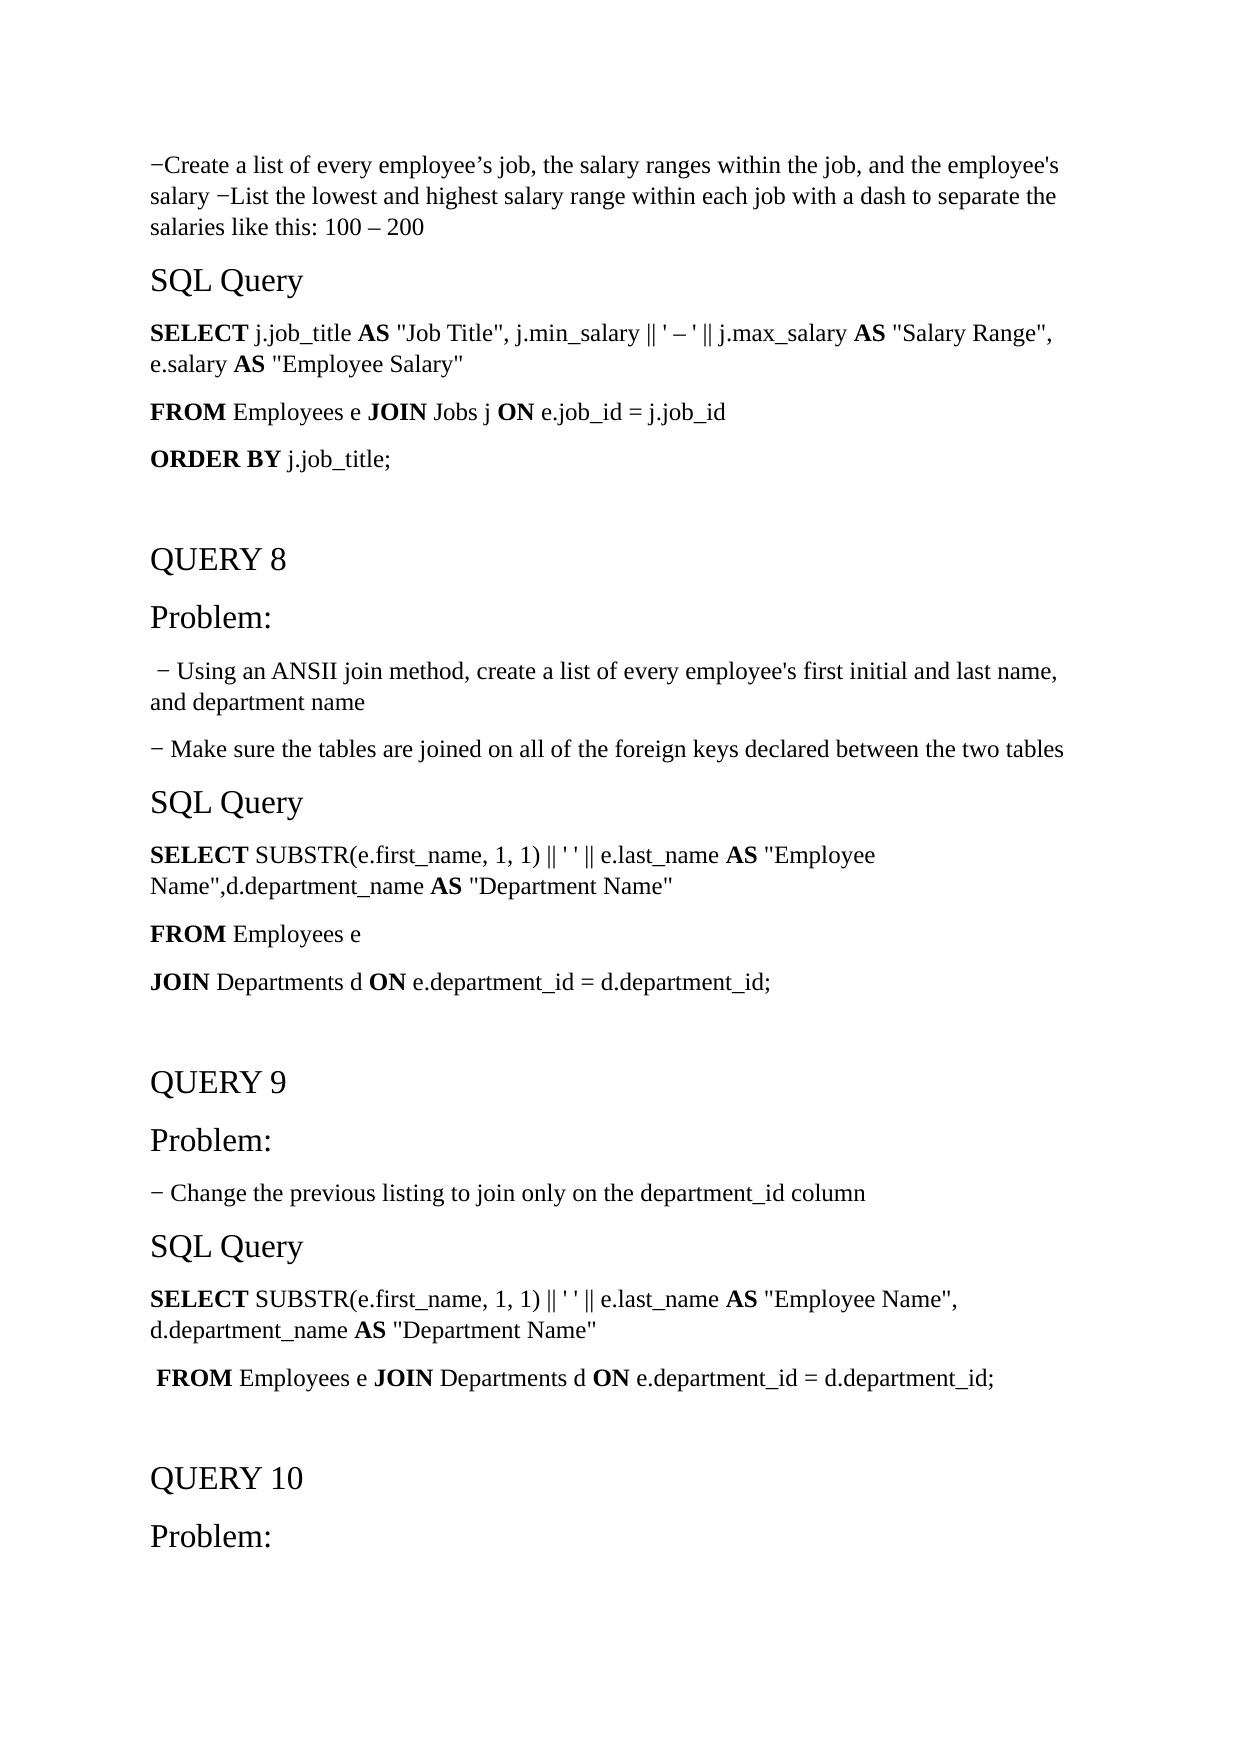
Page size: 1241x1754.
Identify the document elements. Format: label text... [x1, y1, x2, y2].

text FROM Employees e [150, 919, 1090, 948]
text Problem: [150, 1120, 1090, 1158]
text SELECT SUBSTR(e.first_name, 1, 1) || ' ' || e.last_name AS "Employee Name",d.department_name AS "Department Name" [150, 840, 1090, 900]
text ORDER BY j.job_title; [150, 444, 1090, 473]
text SQL Query [150, 1226, 1090, 1264]
text SQL Query [150, 260, 1090, 298]
text Problem: [150, 598, 1090, 636]
text QUERY 8 [150, 540, 1090, 578]
text − Make sure the tables are joined on all of the foreign keys declared between the two tables [150, 734, 1090, 763]
text FROM Employees e JOIN Jobs j ON e.job_id = j.job_id [150, 397, 1090, 425]
text − Change the previous listing to join only on the department_id column [150, 1178, 1090, 1207]
text SQL Query [150, 782, 1090, 821]
text FROM Employees e JOIN Departments d ON e.department_id = d.department_id; [150, 1363, 1090, 1391]
text QUERY 9 [150, 1062, 1090, 1100]
text JOIN Departments d ON e.department_id = d.department_id; [150, 967, 1090, 995]
text − Using an ANSII join method, create a list of every employee's first initial and last name, and department name [150, 656, 1090, 716]
text SELECT j.job_title AS "Job Title", j.min_salary || ' – ' || j.max_salary AS "Salary Range", e.salary AS "Employee Salary" [150, 318, 1090, 378]
text SELECT SUBSTR(e.first_name, 1, 1) || ' ' || e.last_name AS "Employee Name", d.department_name AS "Department Name" [150, 1284, 1090, 1344]
text QUERY 10 [150, 1458, 1090, 1496]
text −Create a list of every employee’s job, the salary ranges within the job, and the employee's salary −List the lowest and highest salary range within each job with a dash to separate the salaries like this: 100 – 200 [150, 150, 1090, 241]
text Problem: [150, 1516, 1090, 1554]
